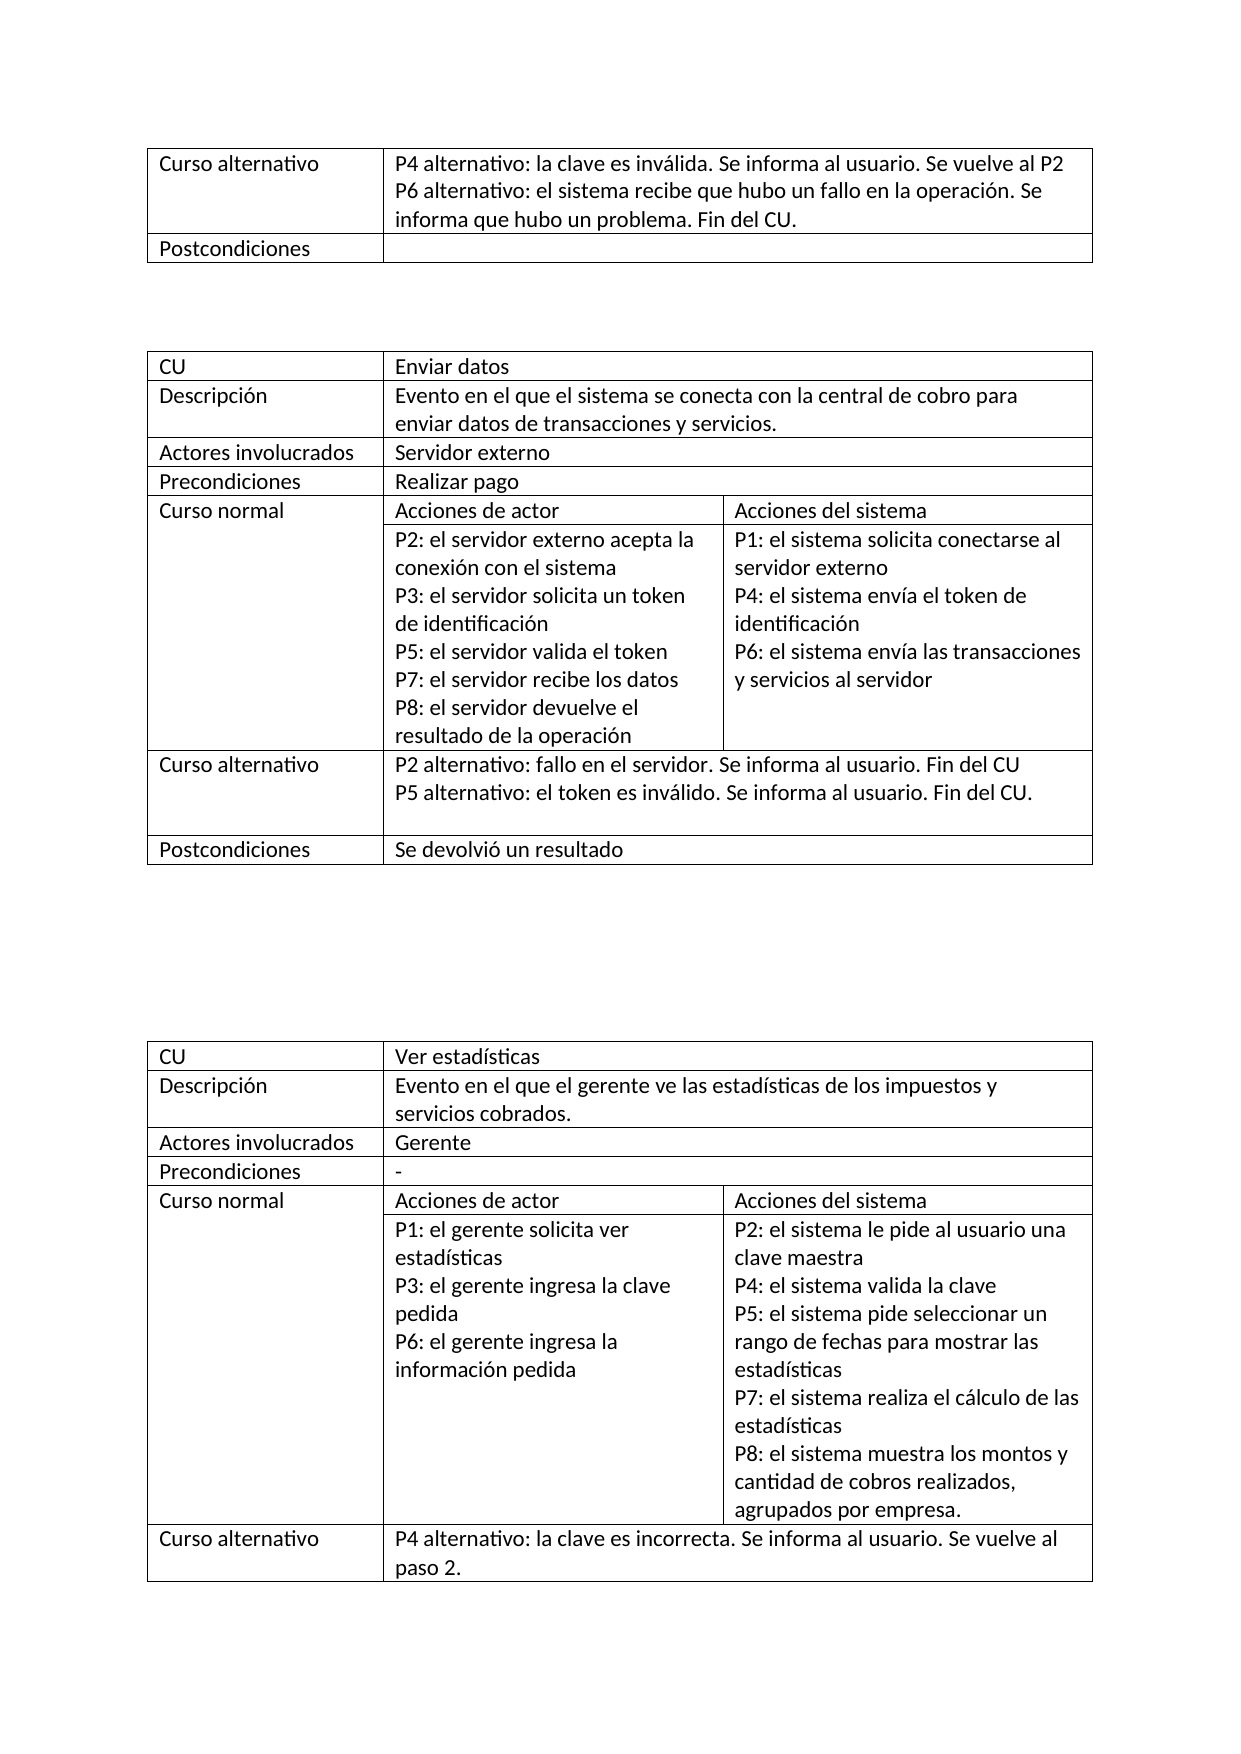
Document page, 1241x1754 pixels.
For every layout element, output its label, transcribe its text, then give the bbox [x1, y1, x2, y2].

table_header CU [148, 1042, 383, 1070]
table_cell P2: el servidor externo acepta la conexión con el sistema P3: el servidor solicita un token de identificación P5: el servidor valida el token P7: el servidor recibe los datos P8: el servidor devuelve el resultado de la operación [384, 525, 723, 749]
table_cell Actores involucrados [148, 438, 383, 466]
table_cell Curso alternativo [148, 1525, 383, 1581]
table_cell Acciones del sistema [724, 1186, 1092, 1214]
table_cell Precondiciones [148, 1157, 383, 1185]
table_header CU [148, 352, 383, 380]
table_cell Descripción [148, 381, 383, 437]
table_cell Evento en el que el sistema se conecta con la central de cobro para enviar datos de transacciones y servicios. [384, 381, 1092, 437]
table_header Enviar datos [384, 352, 1092, 380]
table_cell Descripción [148, 1071, 383, 1127]
table_cell Evento en el que el gerente ve las estadísticas de los impuestos y servicios cobrados. [384, 1071, 1092, 1127]
table_cell P4 alternativo: la clave es inválida. Se informa al usuario. Se vuelve al P2 P6 alternativo: el sistema recibe que hubo un fallo en la operación. Se informa que hubo un problema. Fin del CU. [384, 149, 1092, 233]
table_cell Gerente [384, 1128, 1092, 1156]
table_cell Acciones de actor [384, 496, 723, 524]
table_cell Postcondiciones [148, 234, 383, 262]
table_cell Curso alternativo [148, 751, 383, 834]
table_cell Curso normal [148, 1186, 383, 1523]
table_cell Actores involucrados [148, 1128, 383, 1156]
table_cell P2 alternativo: fallo en el servidor. Se informa al usuario. Fin del CU P5 alternativo: el token es inválido. Se informa al usuario. Fin del CU. [384, 751, 1092, 834]
table_cell [384, 234, 1092, 262]
table_cell P1: el sistema solicita conectarse al servidor externo P4: el sistema envía el token de identificación P6: el sistema envía las transacciones y servicios al servidor [724, 525, 1092, 749]
table_cell P2: el sistema le pide al usuario una clave maestra P4: el sistema valida la clave P5: el sistema pide seleccionar un rango de fechas para mostrar las estadísticas P7: el sistema realiza el cálculo de las estadísticas P8: el sistema muestra los montos y cantidad de cobros realizados, agrupados por empresa. [724, 1215, 1092, 1523]
table_header Ver estadísticas [384, 1042, 1092, 1070]
table_cell P1: el gerente solicita ver estadísticas P3: el gerente ingresa la clave pedida P6: el gerente ingresa la información pedida [384, 1215, 723, 1523]
table_cell Servidor externo [384, 438, 1092, 466]
table_cell - [384, 1157, 1092, 1185]
table_cell Acciones de actor [384, 1186, 723, 1214]
table_cell Curso alternativo [148, 149, 383, 233]
table_cell Postcondiciones [148, 836, 383, 864]
table_cell Se devolvió un resultado [384, 836, 1092, 864]
table_cell P4 alternativo: la clave es incorrecta. Se informa al usuario. Se vuelve al paso 2. [384, 1525, 1092, 1581]
table_cell Precondiciones [148, 467, 383, 495]
table_cell Acciones del sistema [724, 496, 1092, 524]
table_cell Curso normal [148, 496, 383, 749]
table_cell Realizar pago [384, 467, 1092, 495]
